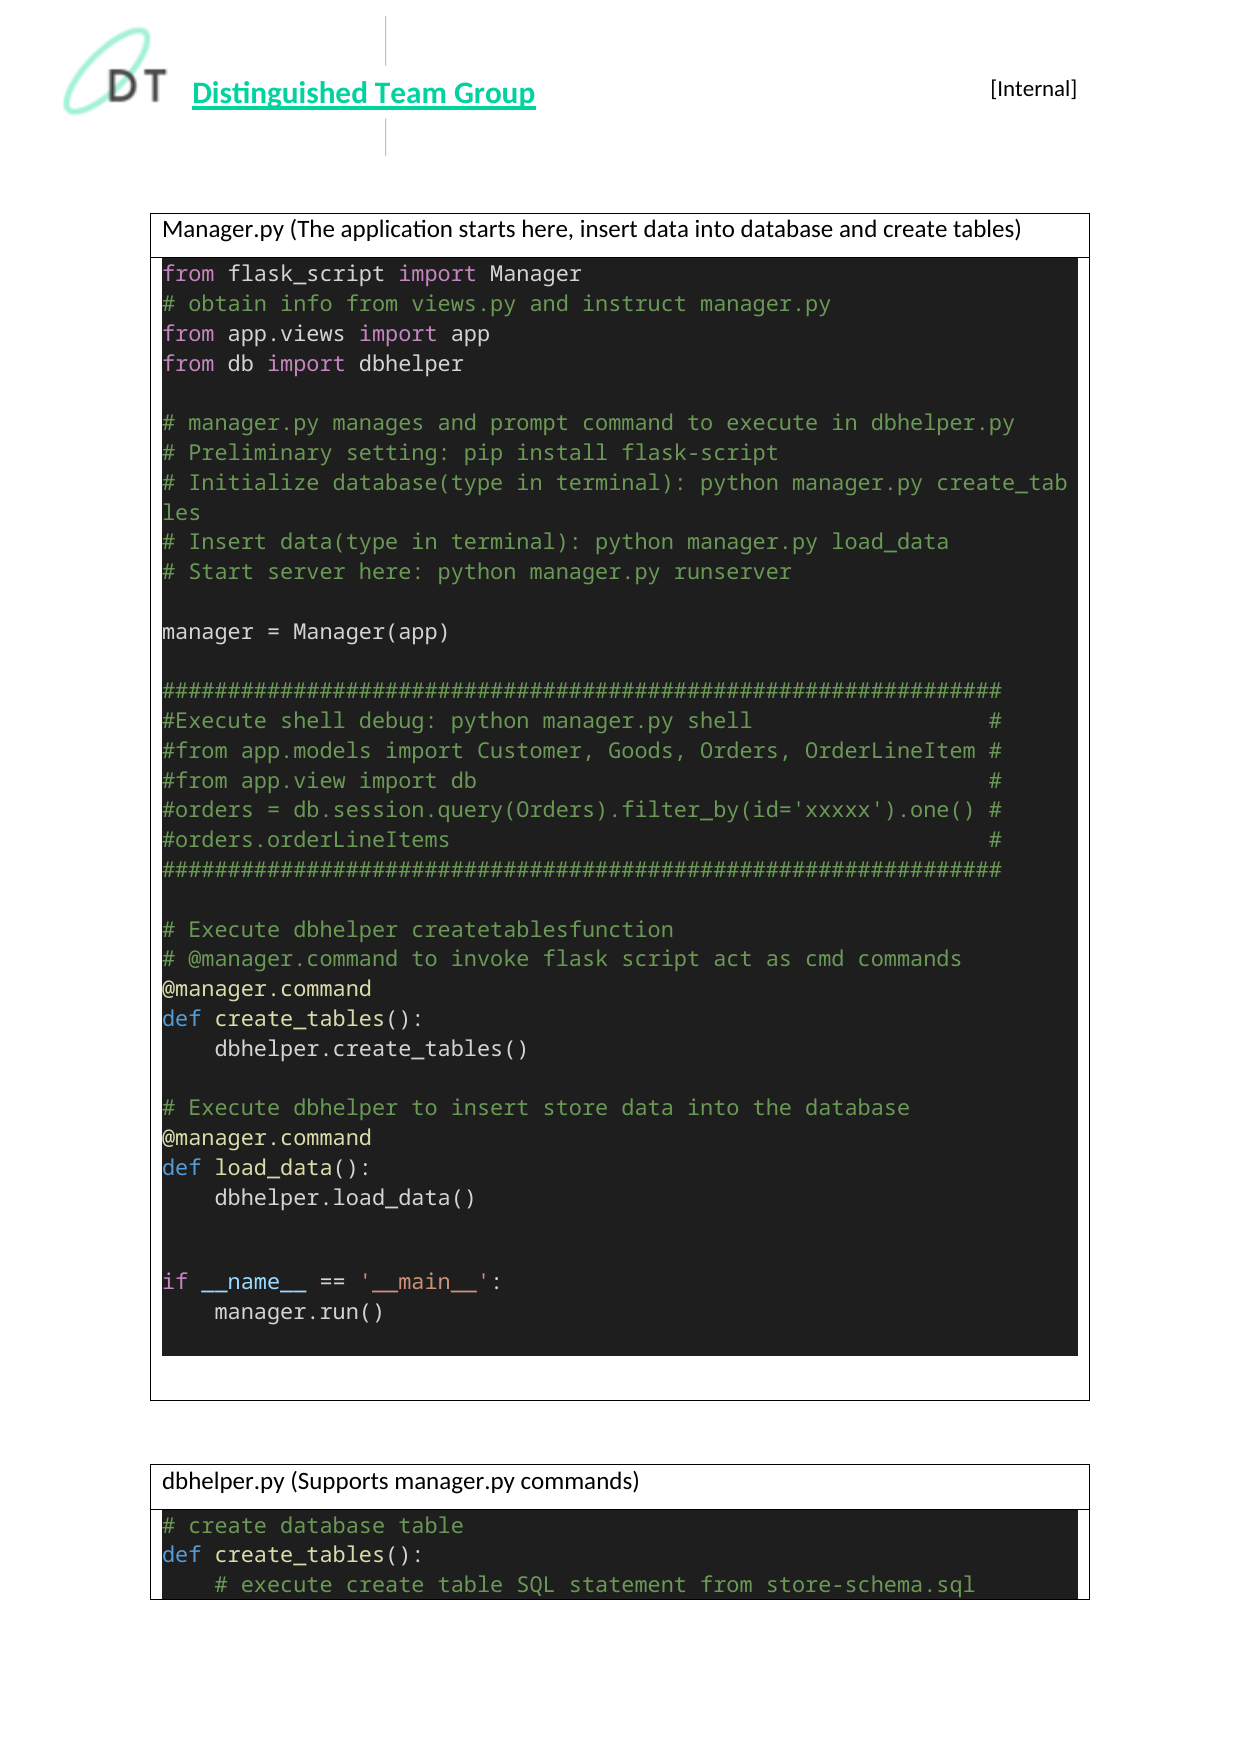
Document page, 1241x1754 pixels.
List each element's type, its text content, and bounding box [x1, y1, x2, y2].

table_cell from flask_script import Manager # obtain info from views.py and instruct manager.py from app.views import app from db import dbhelper # manager.py manages and prompt command to execute in dbhelper.py # Preliminary setting: pip install flask-script # Initialize database(type in terminal): python manager.py create_tables # Insert data(type in terminal): python manager.py load_data # Start server here: python manager.py runserver manager = Manager(app) ################################################################ #Execute shell debug: python manager.py shell # #from app.models import Customer, Goods, Orders, OrderLineItem # #from app.view import db # #orders = db.session.query(Orders).filter_by(id='xxxxx').one() # #orders.orderLineItems # ################################################################ # Execute dbhelper createtablesfunction # @manager.command to invoke flask script act as cmd commands @manager.command def create_tables(): dbhelper.create_tables() # Execute dbhelper to insert store data into the database @manager.command def load_data(): dbhelper.load_data() if __name__ == '__main__': manager.run() [151, 258, 1089, 1400]
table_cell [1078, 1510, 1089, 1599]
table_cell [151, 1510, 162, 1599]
picture [20, 16, 388, 156]
table_header dbhelper.py (Supports manager.py commands) [151, 1465, 1089, 1508]
table_header Manager.py (The application starts here, insert data into database and create tables) [151, 214, 1089, 257]
